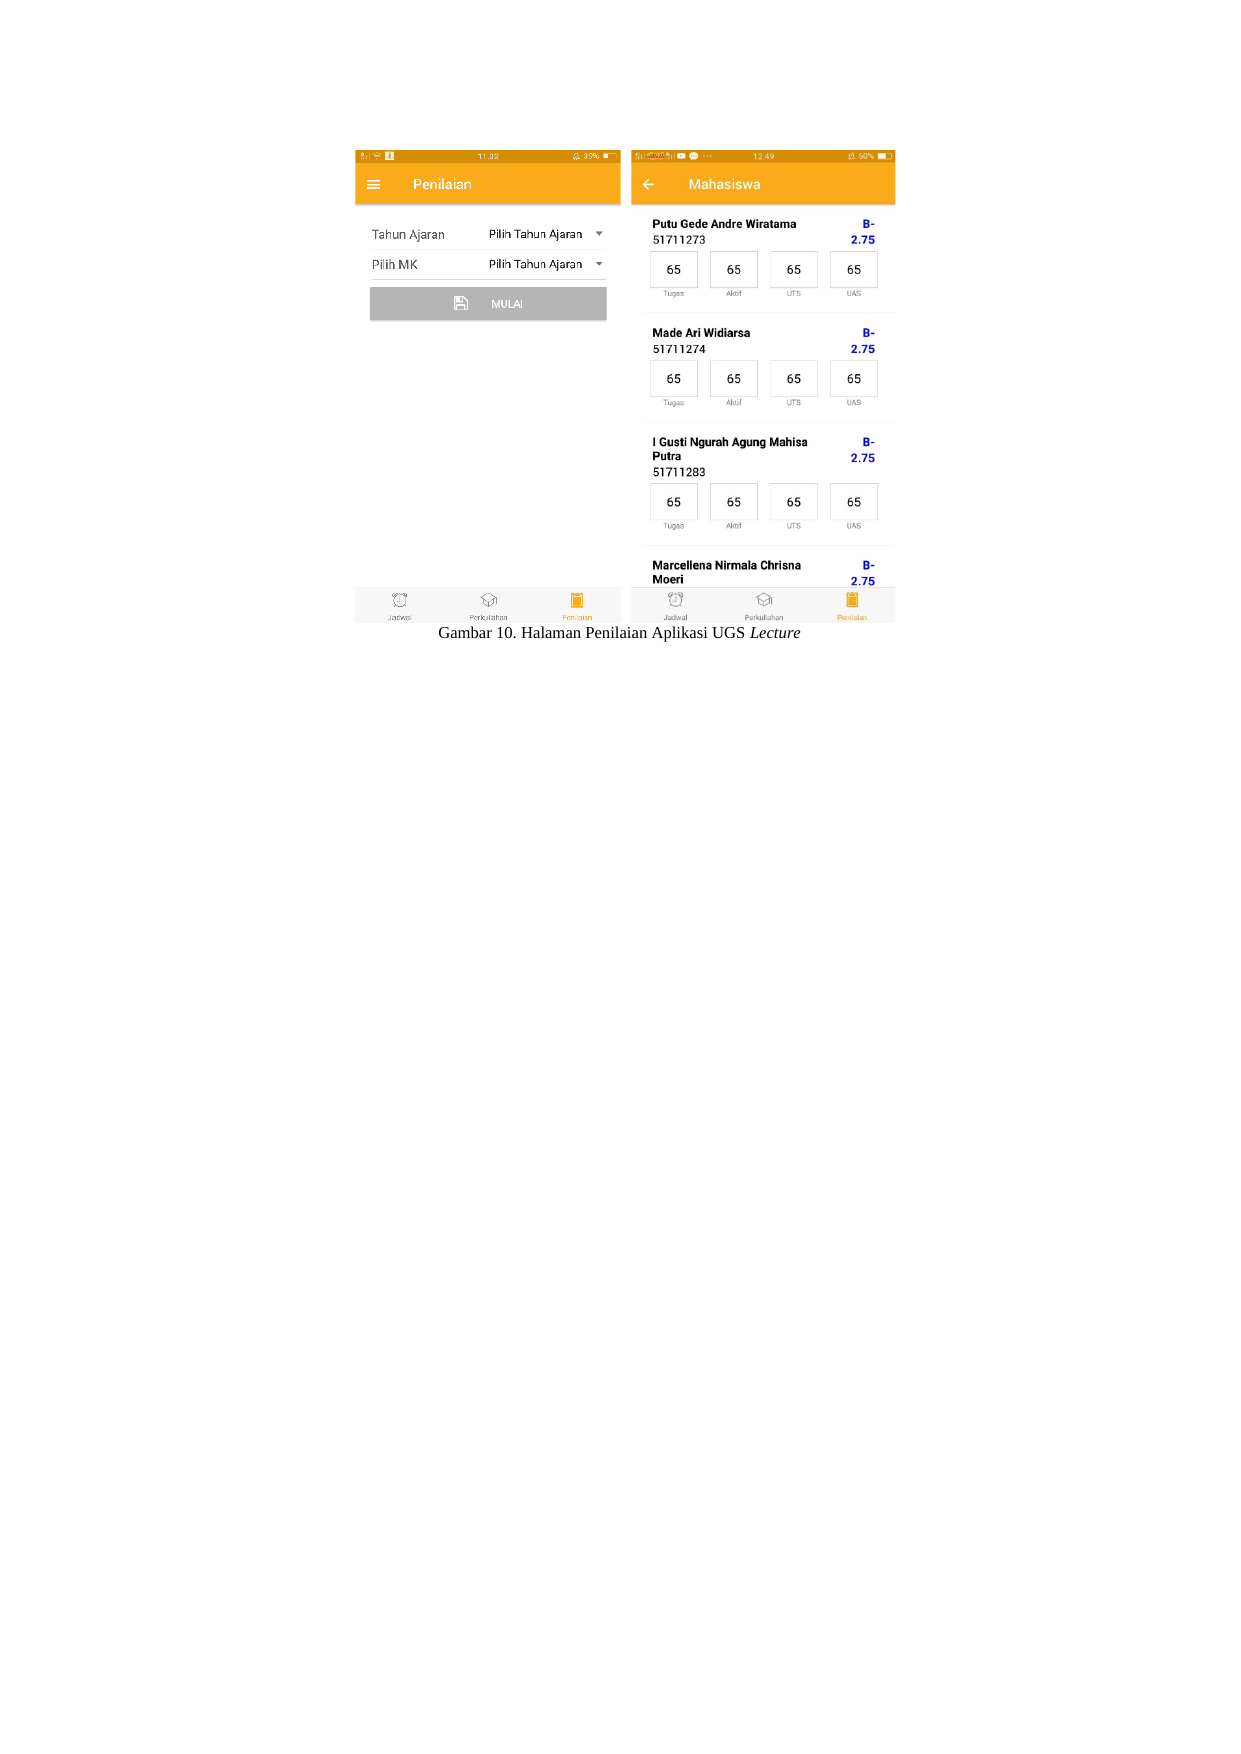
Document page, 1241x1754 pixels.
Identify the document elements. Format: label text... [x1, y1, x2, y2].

picture [631, 150, 896, 623]
text Gambar 10. Halaman Penilaian Aplikasi UGS Lecture [150, 622, 1090, 642]
picture [355, 150, 621, 623]
